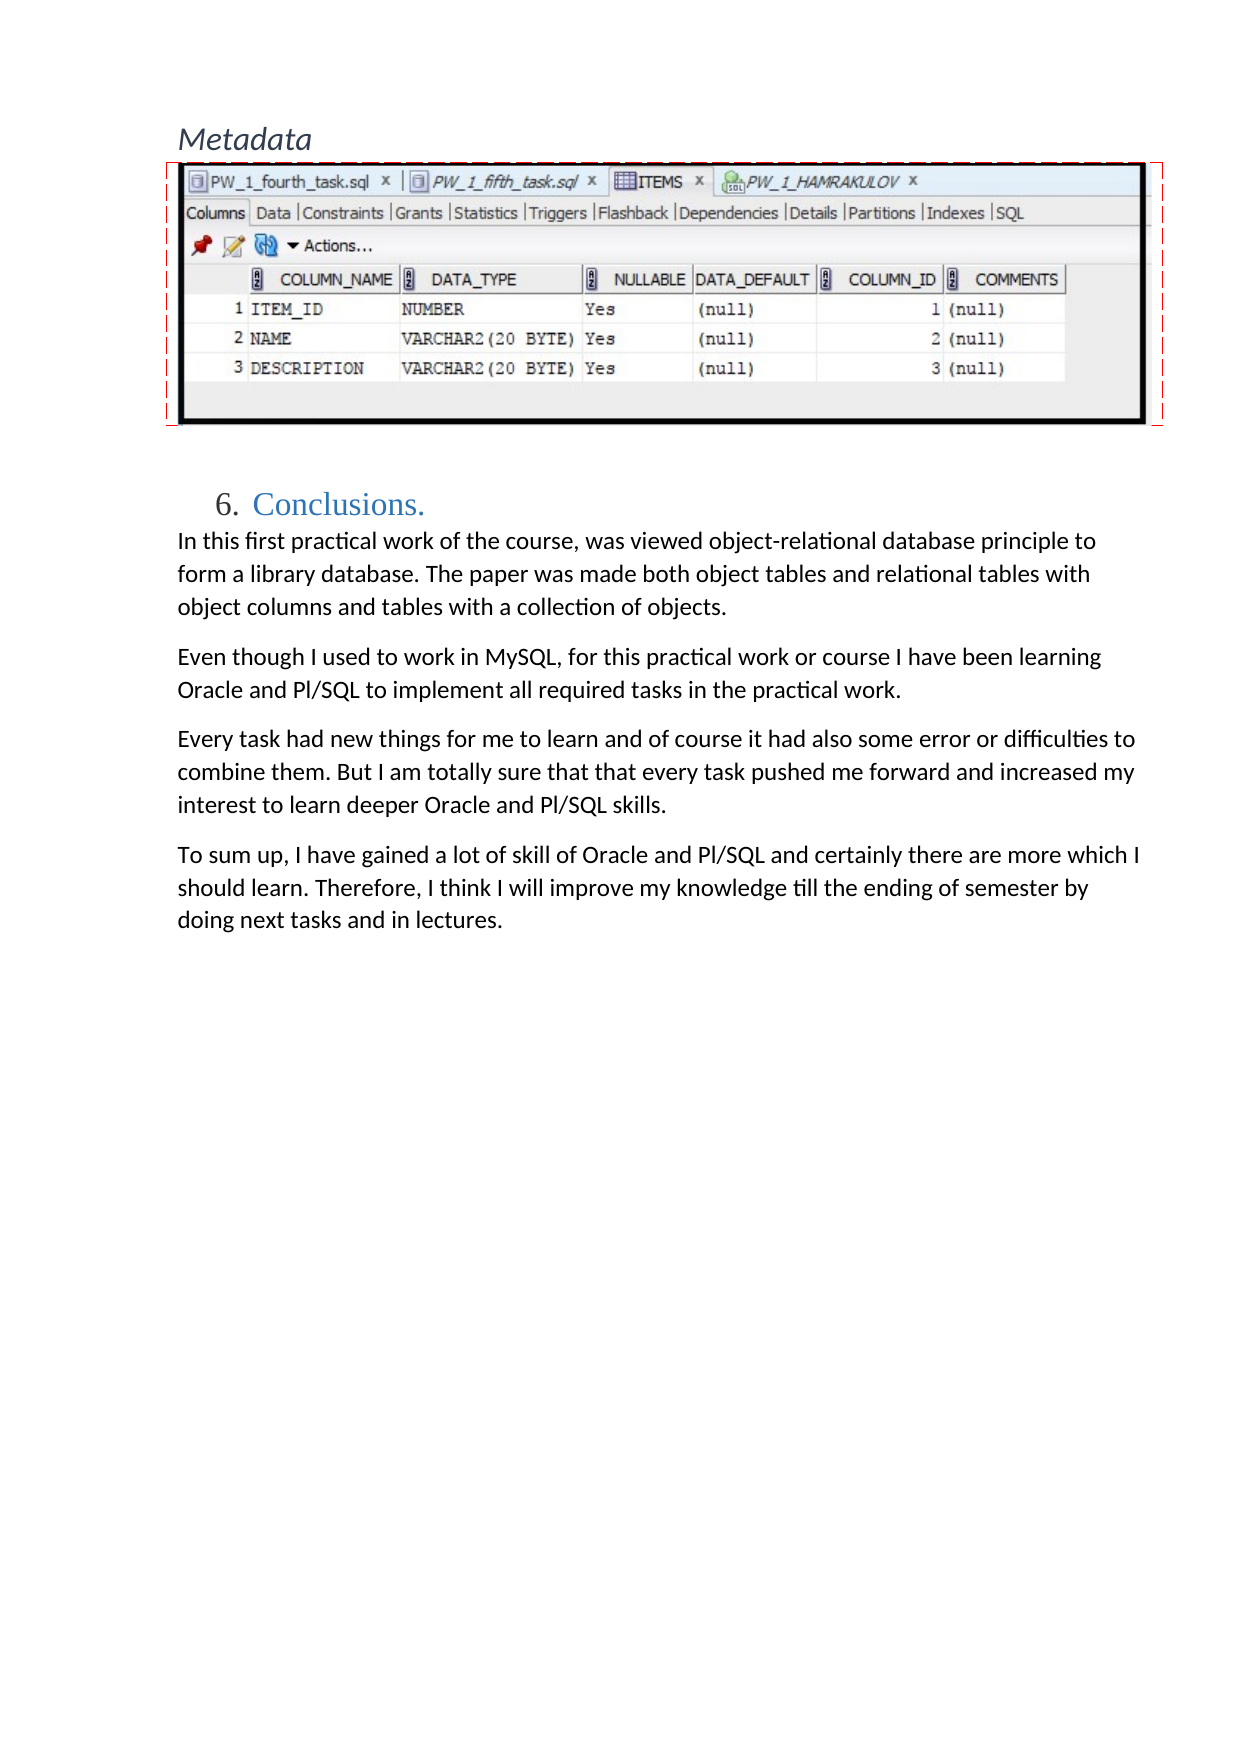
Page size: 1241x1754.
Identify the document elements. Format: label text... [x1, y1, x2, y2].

text In this first practical work of the course, was viewed object-relational database principle to form a library database. The paper was made both object tables and relational tables with object columns and tables with a collection of objects. [177, 525, 1152, 622]
table_header [166, 163, 177, 425]
picture [177, 163, 1152, 426]
subtitle Metadata [177, 118, 1152, 159]
text Every task had new things for me to learn and of course it had also some error or difficulties to combine them. But I am totally sure that that every task pushed me forward and increased my interest to learn deeper Oracle and Pl/SQL skills. [177, 723, 1152, 820]
table_header [1152, 163, 1163, 425]
text Even though I used to work in MySQL, for this practical work or course I have been learning Oracle and Pl/SQL to implement all required tasks in the practical work. [177, 641, 1152, 704]
subtitle Conclusions. [215, 484, 1152, 522]
text To sum up, I have gained a lot of skill of Oracle and Pl/SQL and certainly there are more which I should learn. Therefore, I think I will improve my knowledge till the ending of semester by doing next tasks and in lectures. [177, 839, 1152, 935]
